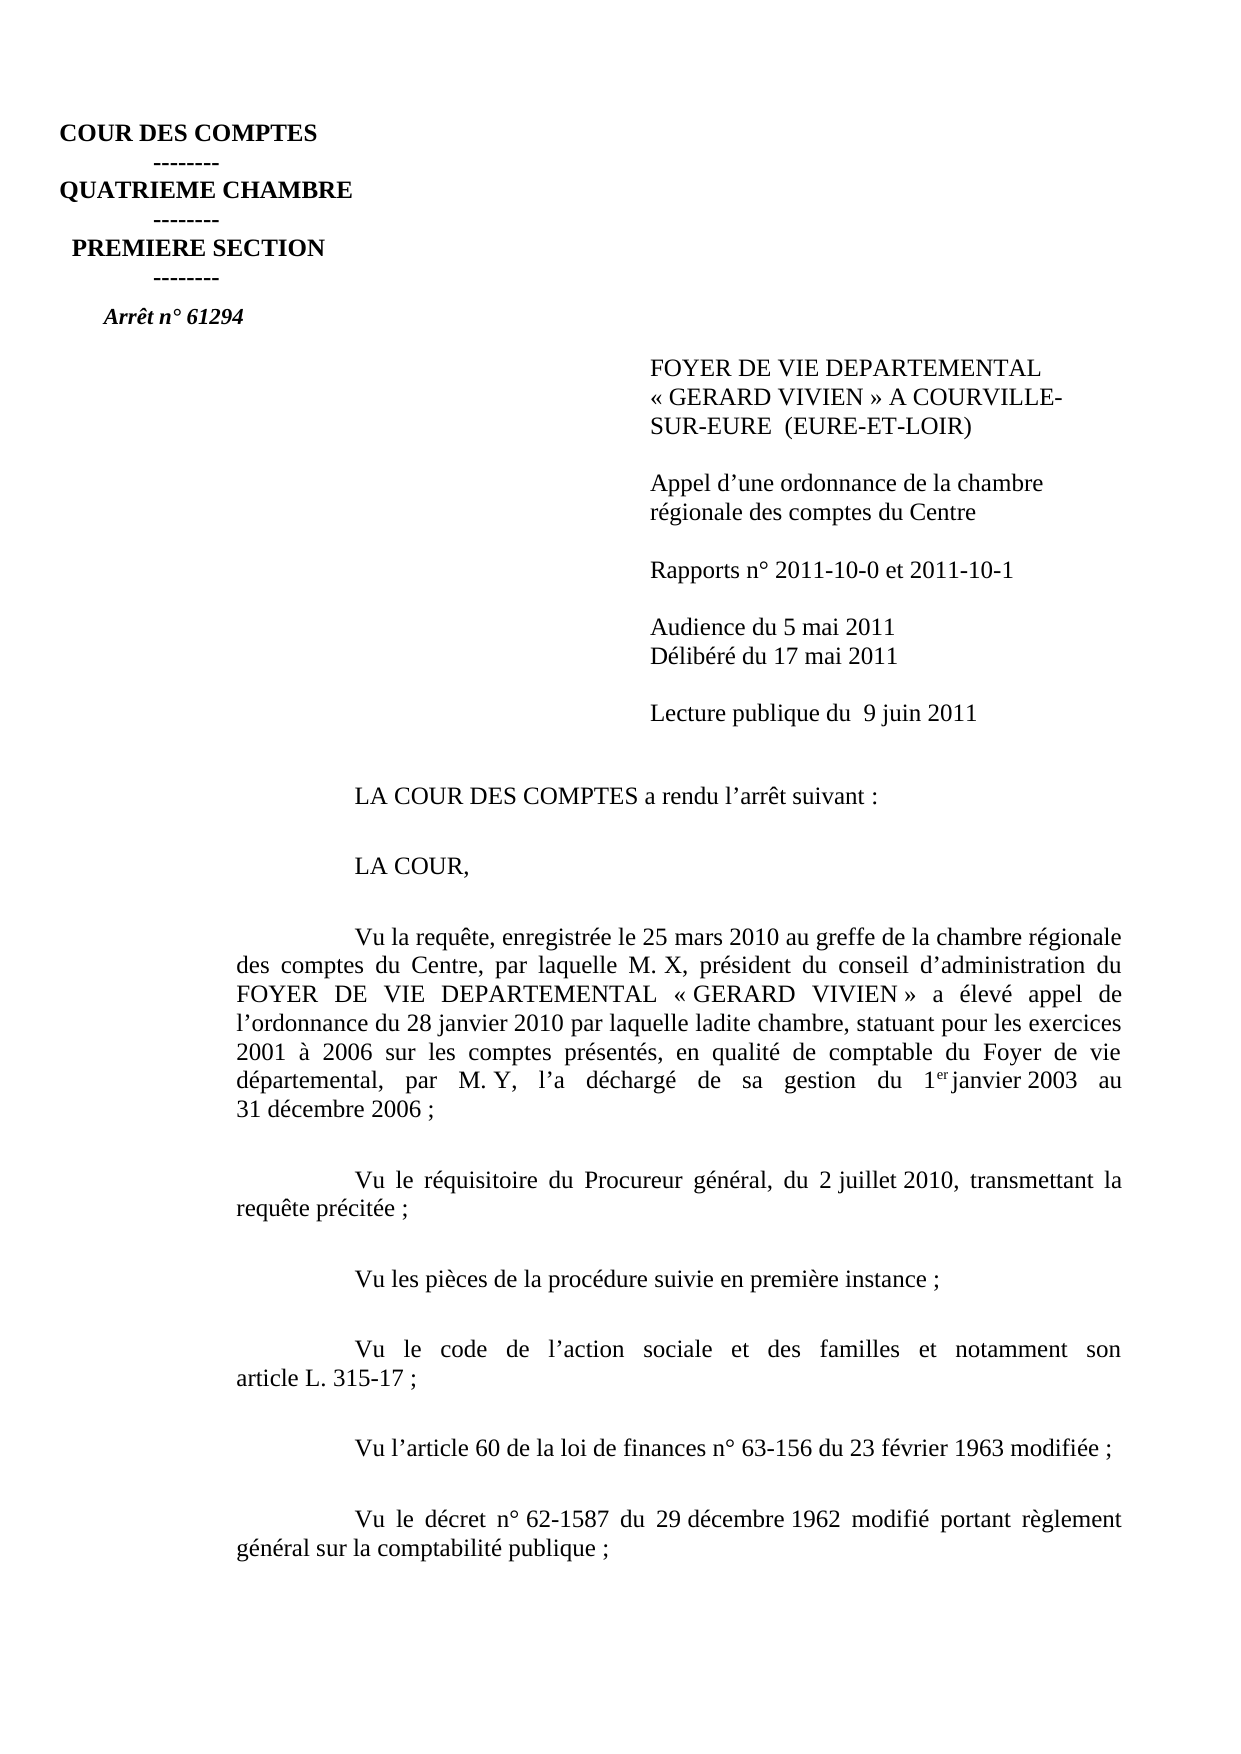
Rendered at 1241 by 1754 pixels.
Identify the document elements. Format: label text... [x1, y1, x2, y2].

text Appel d’une ordonnance de la chambre régionale des comptes du Centre [650, 468, 1122, 526]
text LA COUR DES COMPTES a rendu l’arrêt suivant : [236, 781, 1122, 810]
text Vu le code de l’action sociale et des familles et notamment son article L. 315-17 ; [236, 1334, 1122, 1392]
text COUR DES COMPTES [59, 118, 1122, 147]
text Rapports n° 2011-10-0 et 2011-10-1 [650, 555, 1122, 583]
text -------- [59, 147, 1122, 176]
text Vu la requête, enregistrée le 25 mars 2010 au greffe de la chambre régionale des comptes du Centre, par laquelle M. X, président du conseil d’administration du FOYER DE VIE DEPARTEMENTAL « GERARD VIVIEN » a élevé appel de l’ordonnance du 28 janvier 2010 par laquelle ladite chambre, statuant pour les exercices 2001 à 2006 sur les comptes présentés, en qualité de comptable du Foyer de vie départemental, par M. Y, l’a déchargé de sa gestion du 1er janvier 2003 au 31 décembre 2006 ; [236, 922, 1122, 1123]
text PREMIERE SECTION [59, 233, 1122, 262]
text Lecture publique du 9 juin 2011 [650, 698, 1122, 727]
text LA COUR, [236, 851, 1122, 880]
text sur-eure (EURE-ET-LOIR) [650, 411, 1122, 440]
text QUATRIEME CHAMBRE [59, 176, 1122, 204]
text Délibéré du 17 mai 2011 [650, 641, 1122, 670]
text -------- [59, 262, 1122, 291]
text Arrêt n° 61294 [59, 303, 1122, 329]
text -------- [59, 204, 1122, 233]
text Vu les pièces de la procédure suivie en première instance ; [236, 1264, 1122, 1293]
text « GERARD VIVIEN » a courville- [650, 382, 1122, 411]
text FOYER DE VIE DEPARTEMENTAL [650, 353, 1122, 382]
text Vu le décret n° 62-1587 du 29 décembre 1962 modifié portant règlement général sur la comptabilité publique ; [236, 1504, 1122, 1561]
text Vu le réquisitoire du Procureur général, du 2 juillet 2010, transmettant la requête précitée ; [236, 1165, 1122, 1222]
text Audience du 5 mai 2011 [650, 612, 1122, 641]
text Vu l’article 60 de la loi de finances n° 63-156 du 23 février 1963 modifiée ; [236, 1433, 1122, 1462]
